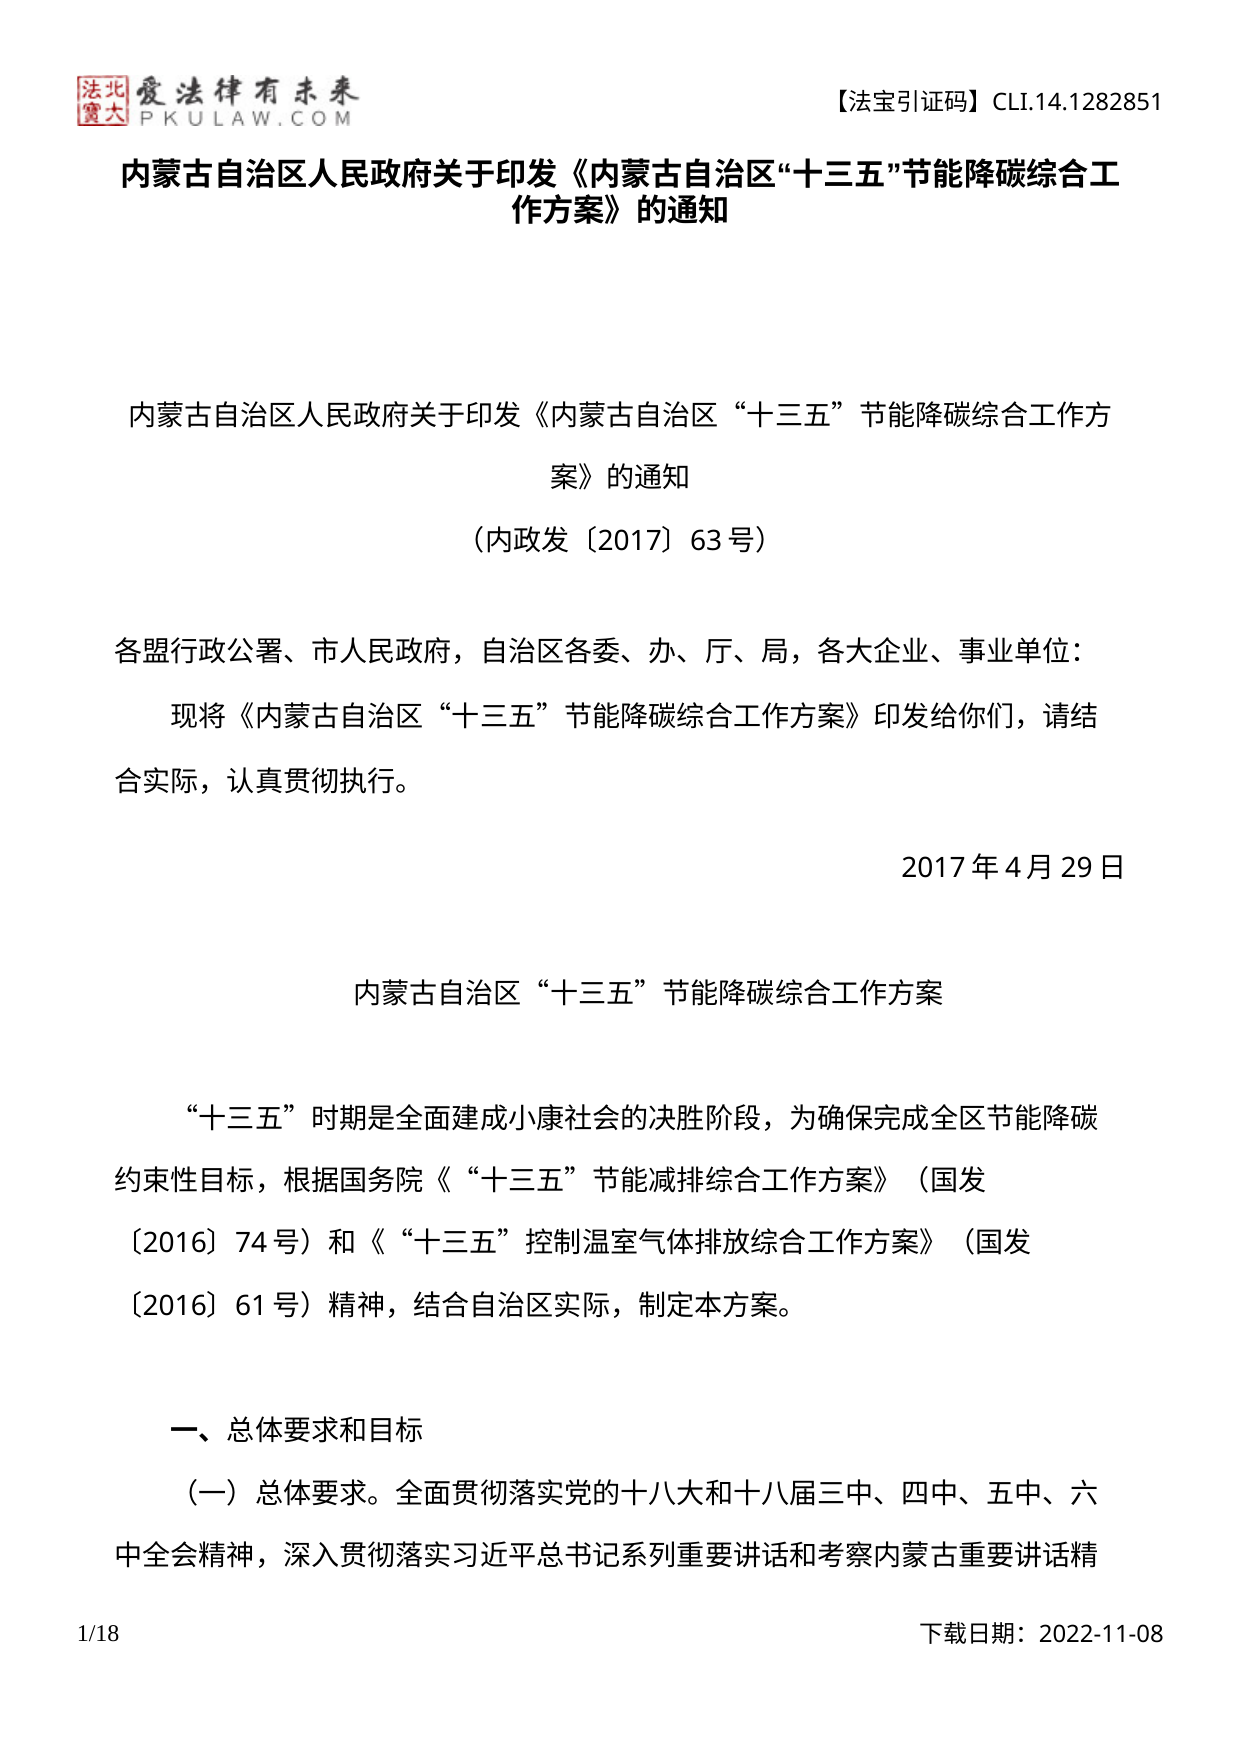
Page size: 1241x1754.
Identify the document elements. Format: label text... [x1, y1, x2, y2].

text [114, 1011, 1126, 1574]
text 内蒙古自治区人民政府关于印发《内蒙古自治区“十三五”节能降碳综合工作方案》的通知 （内政发〔2017〕63号） [114, 308, 1126, 558]
picture [76, 75, 361, 126]
text 2017年4月29日 [114, 824, 1126, 886]
text 各盟行政公署、市人民政府，自治区各委、办、厅、局，各大企业、事业单位： 现将《内蒙古自治区“十三五”节能降碳综合工作方案》印发给你们，请结合实际，认真贯彻执行。 [114, 574, 1126, 799]
text 内蒙古自治区“十三五”节能降碳综合工作方案 [114, 949, 1126, 1011]
title 内蒙古自治区人民政府关于印发《内蒙古自治区“十三五”节能降碳综合工作方案》的通知 [114, 156, 1126, 228]
